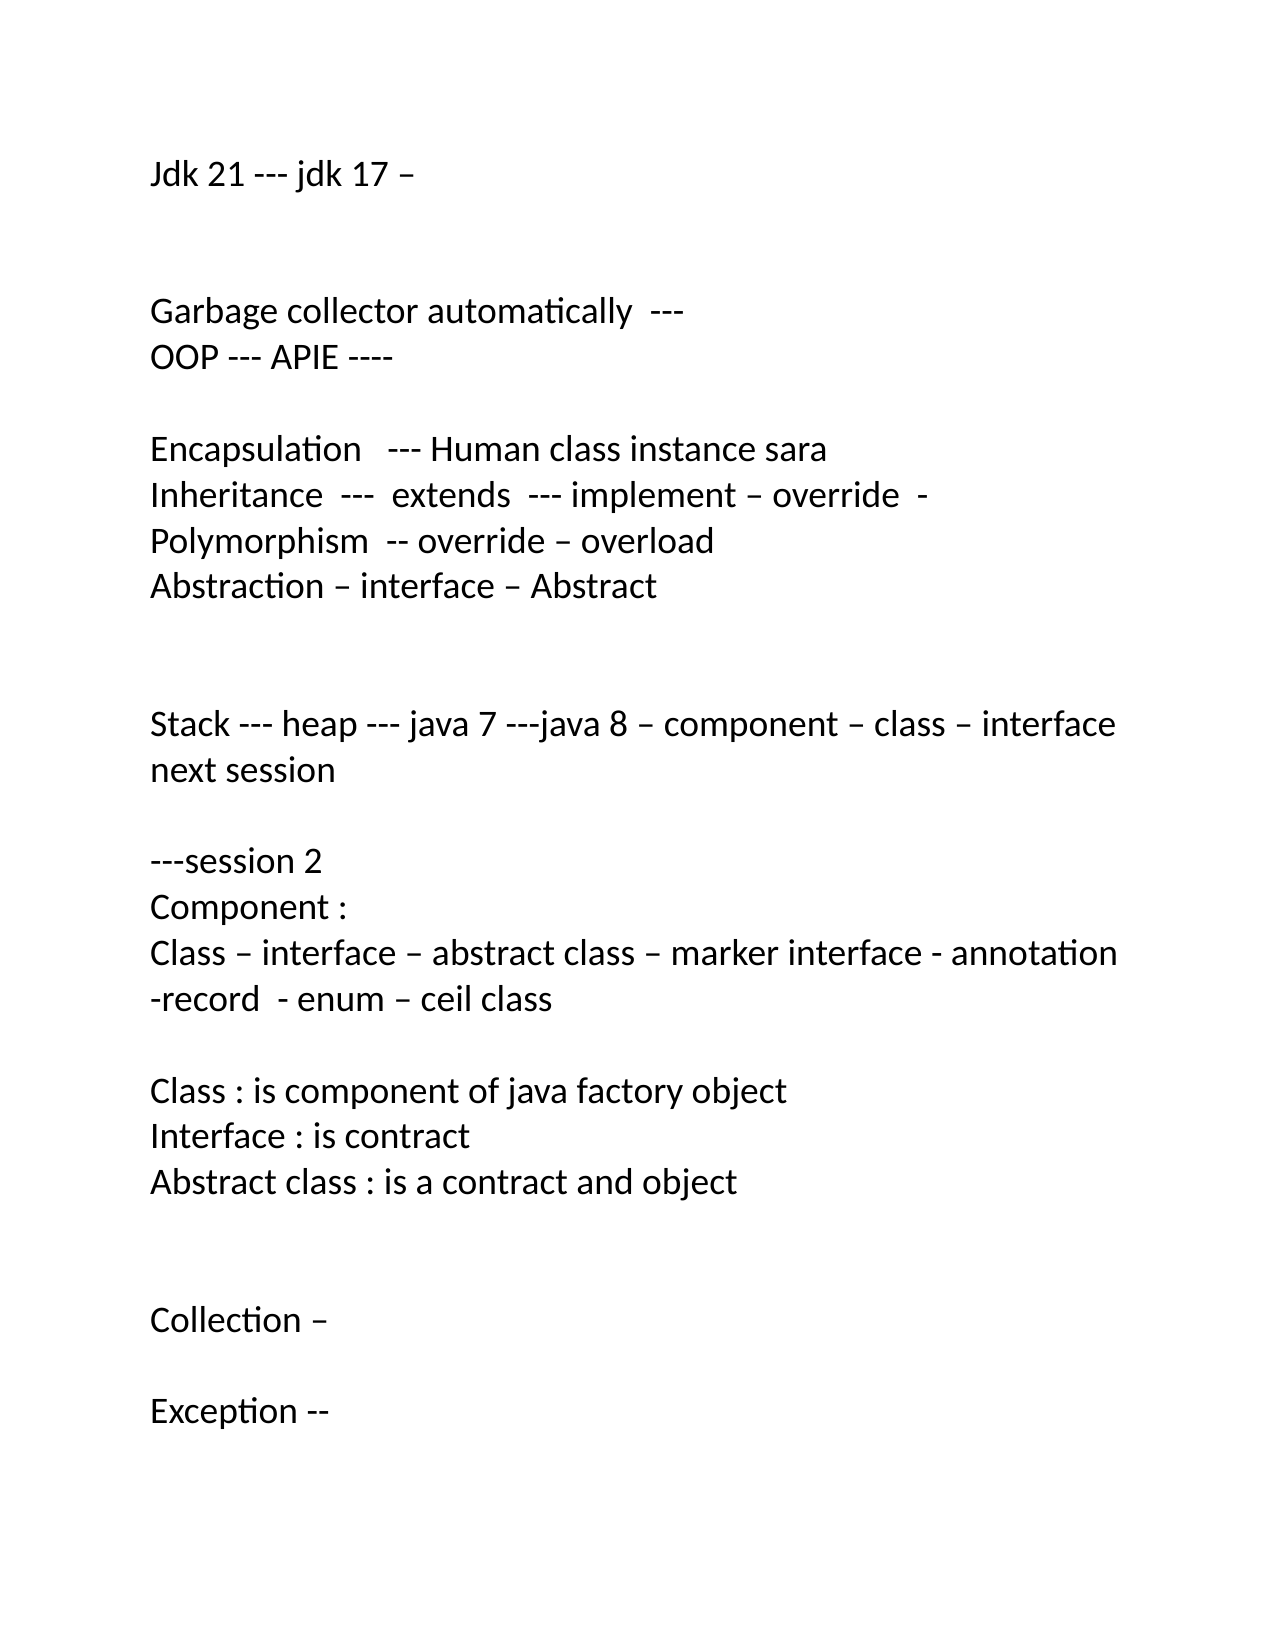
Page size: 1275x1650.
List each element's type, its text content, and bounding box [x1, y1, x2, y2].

text Inheritance --- extends --- implement – override - [150, 471, 1125, 517]
text Garbage collector automatically --- [150, 287, 1125, 333]
text Exception -- [150, 1387, 1125, 1433]
text Stack --- heap --- java 7 ---java 8 – component – class – interface next session [150, 700, 1125, 792]
text Jdk 21 --- jdk 17 – [150, 150, 1125, 196]
text ---session 2 [150, 837, 1125, 883]
text Component : [150, 883, 1125, 929]
text Interface : is contract [150, 1112, 1125, 1158]
text Abstraction – interface – Abstract [150, 562, 1125, 608]
text Class : is component of java factory object [150, 1067, 1125, 1112]
text Encapsulation --- Human class instance sara [150, 425, 1125, 471]
text Abstract class : is a contract and object [150, 1158, 1125, 1204]
text OOP --- APIE ---- [150, 333, 1125, 379]
text Polymorphism -- override – overload [150, 517, 1125, 562]
text Collection – [150, 1296, 1125, 1342]
text Class – interface – abstract class – marker interface - annotation -record - enum – ceil class [150, 929, 1125, 1021]
